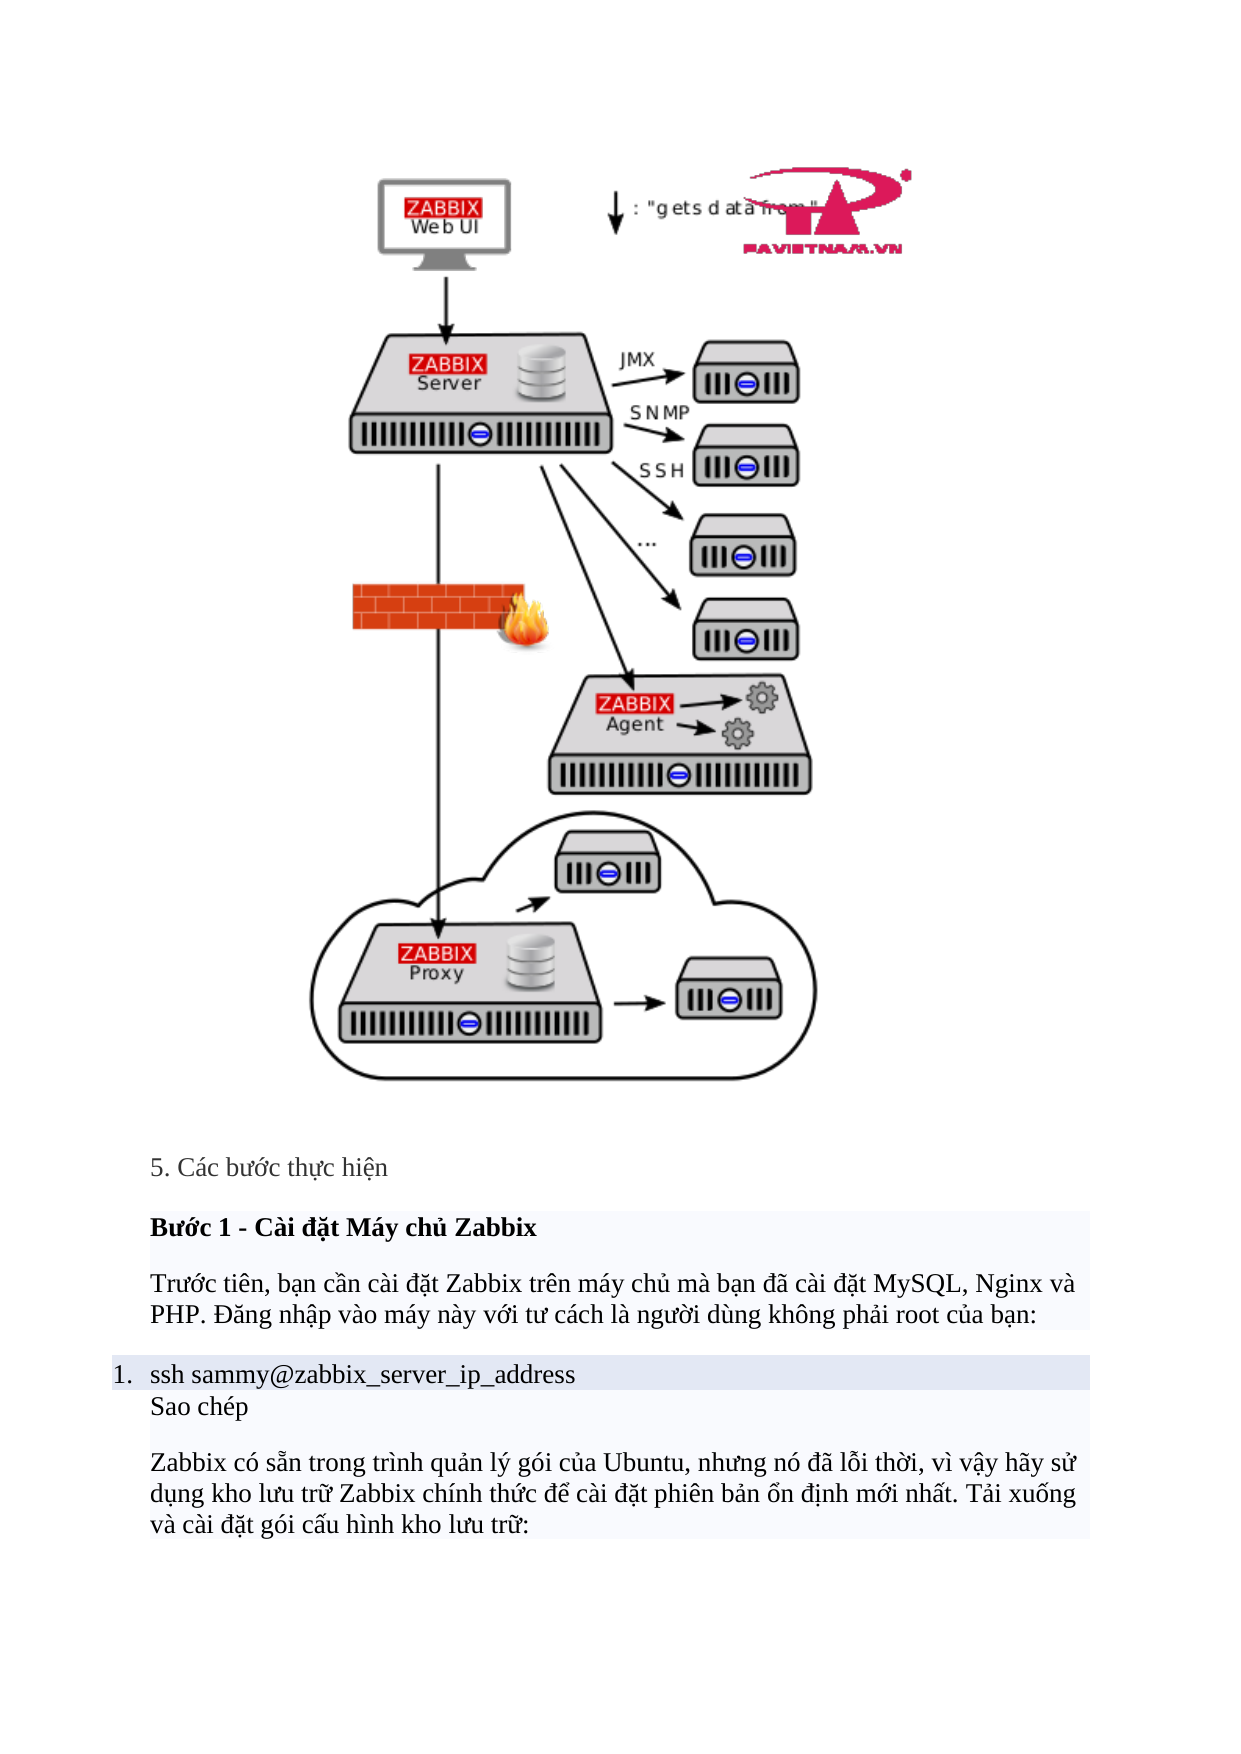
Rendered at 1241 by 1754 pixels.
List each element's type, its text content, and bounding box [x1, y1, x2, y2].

picture [225, 150, 913, 1122]
text Sao chép [150, 1390, 1090, 1421]
list ssh sammy@zabbix_server_ip_address [112, 1355, 1090, 1390]
text 5. Các bước thực hiện [150, 1151, 1090, 1182]
text Bước 1 - Cài đặt Máy chủ Zabbix [150, 1211, 1090, 1242]
text Trước tiên, bạn cần cài đặt Zabbix trên máy chủ mà bạn đã cài đặt MySQL, Nginx và PHP. Đăng nhập vào máy này với tư cách là người dùng không phải root của bạn: [150, 1267, 1090, 1330]
text Zabbix có sẵn trong trình quản lý gói của Ubuntu, nhưng nó đã lỗi thời, vì vậy hãy sử dụng kho lưu trữ Zabbix chính thức để cài đặt phiên bản ổn định mới nhất. Tải xuống và cài đặt gói cấu hình kho lưu trữ: [150, 1446, 1090, 1539]
